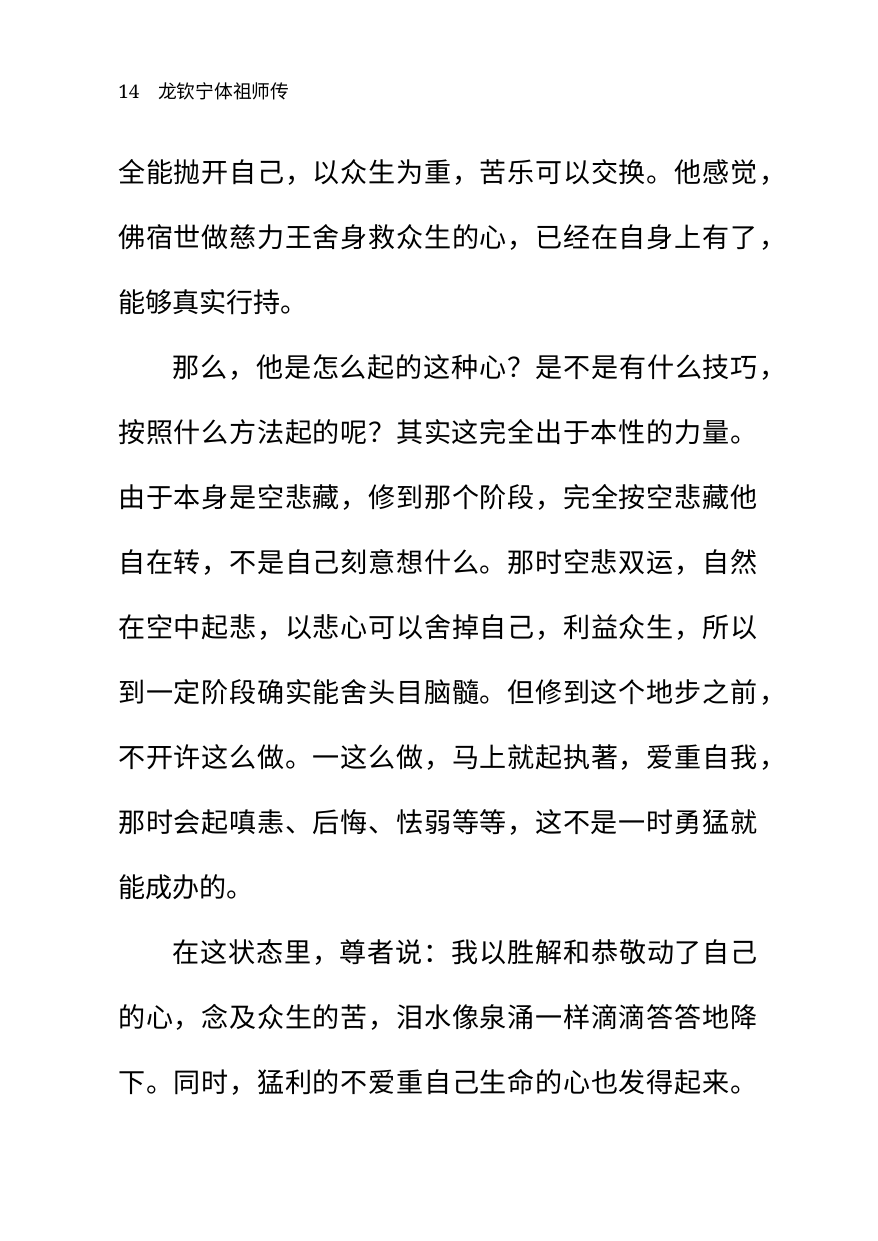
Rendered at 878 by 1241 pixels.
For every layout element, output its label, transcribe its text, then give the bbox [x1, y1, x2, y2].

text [118, 918, 759, 1113]
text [118, 138, 759, 333]
text 那么，他是怎么起的这种心？是不是有什么技巧，按照什么方法起的呢？其实这完全出于本性的力量。由于本身是空悲藏，修到那个阶段，完全按空悲藏他自在转，不是自己刻意想什么。那时空悲双运，自然在空中起悲，以悲心可以舍掉自己，利益众生，所以到一定阶段确实能舍头目脑髓。但修到这个地步之前，不开许这么做。一这么做，马上就起执著，爱重自我，那时会起嗔恚、后悔、怯弱等等，这不是一时勇猛就能成办的。 [118, 333, 759, 918]
